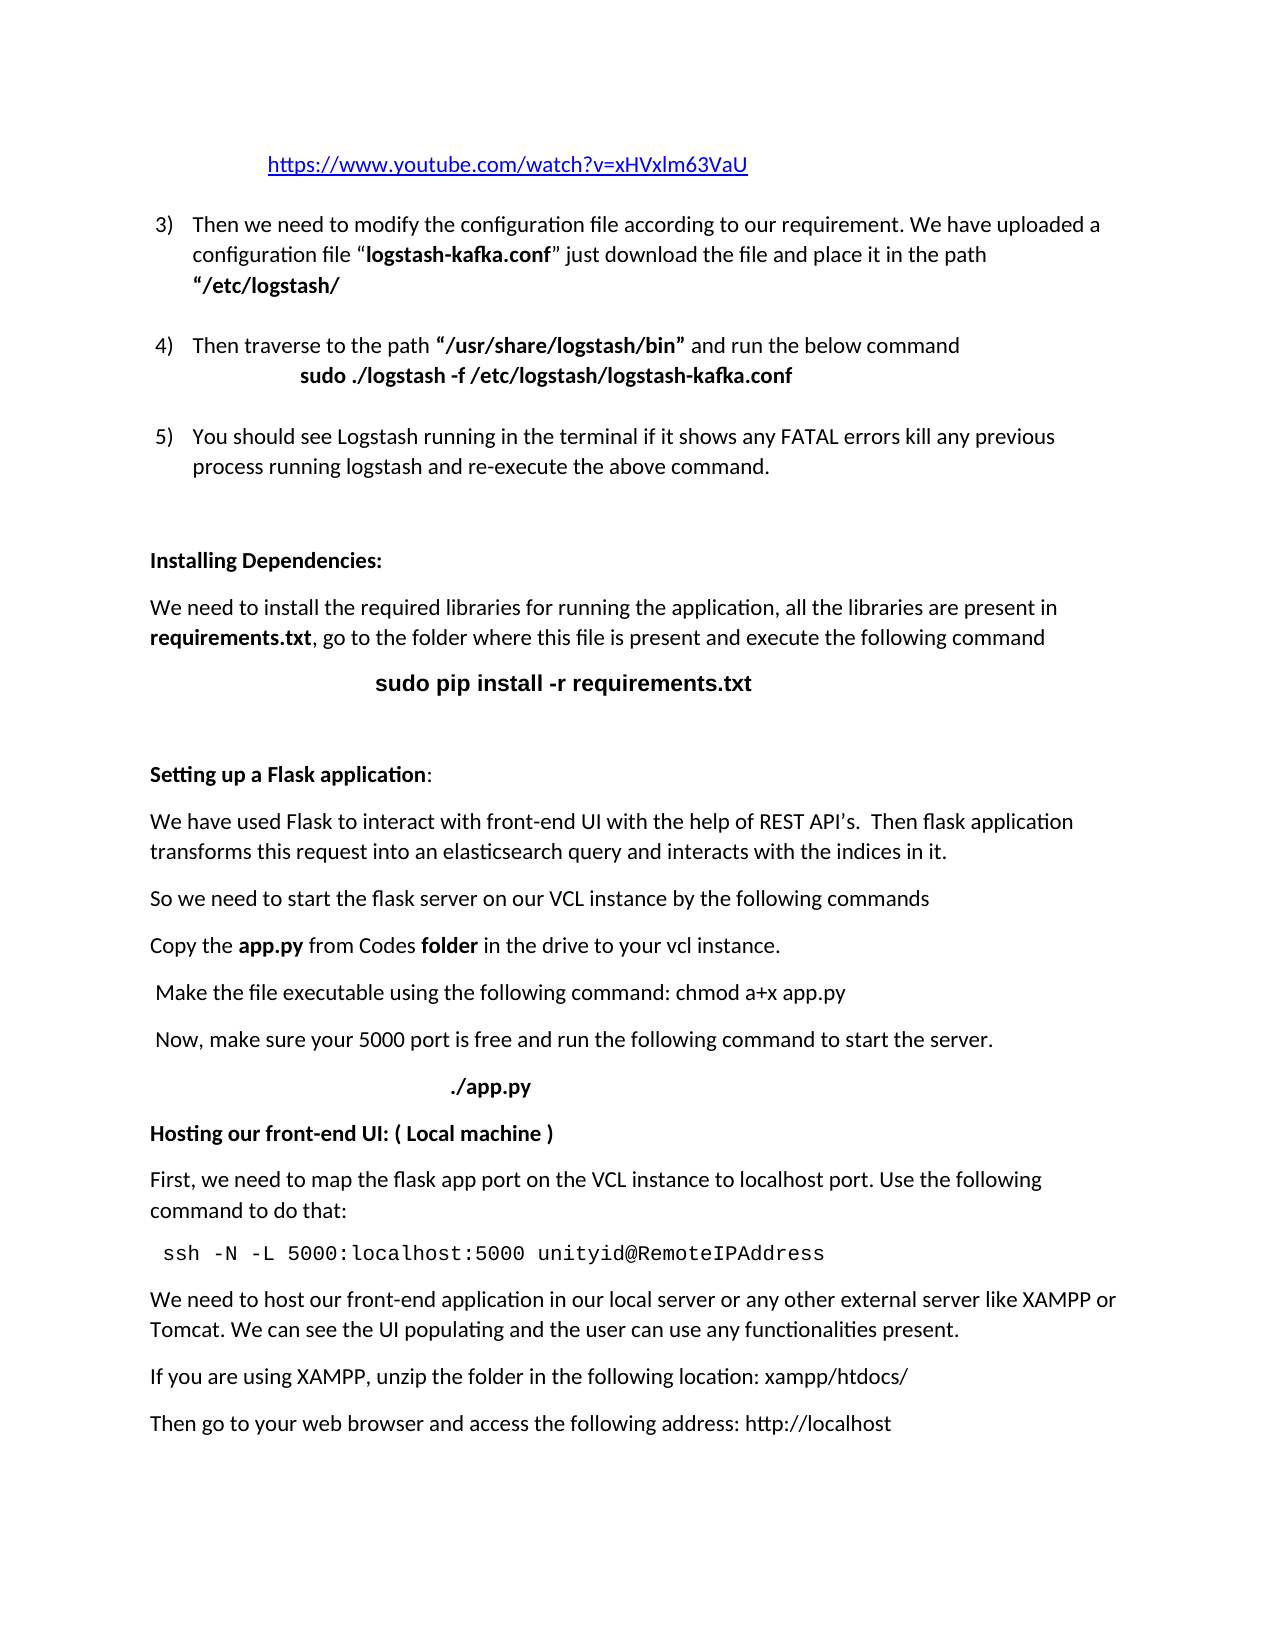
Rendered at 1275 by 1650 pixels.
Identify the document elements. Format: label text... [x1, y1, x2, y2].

text We need to install the required libraries for running the application, all the libraries are present in requirements.txt, go to the folder where this file is present and execute the following command [150, 593, 1125, 651]
list You should see Logstash running in the terminal if it shows any FATAL errors kill any previous process running logstash and re-execute the above command. [155, 422, 1125, 480]
text Then go to your web browser and access the following address: http://localhost [150, 1409, 1125, 1437]
list Then traverse to the path “/usr/share/logstash/bin” and run the below command [155, 331, 1125, 359]
text https://www.youtube.com/watch?v=xHVxlm63VaU [267, 150, 1125, 178]
text Now, make sure your 5000 port is free and run the following command to start the server. [150, 1025, 1125, 1053]
text Hosting our front-end UI: ( Local machine ) [150, 1119, 1125, 1147]
text Make the file executable using the following command: chmod a+x app.py [150, 978, 1125, 1006]
text ssh -N -L 5000:localhost:5000 unityid@RemoteIPAddress [162, 1243, 1112, 1266]
text So we need to start the flask server on our VCL instance by the following commands [150, 884, 1125, 912]
text We have used Flask to interact with front-end UI with the help of REST API’s. Then flask application transforms this request into an elasticsearch query and interacts with the indices in it. [150, 807, 1125, 866]
text First, we need to map the flask app port on the VCL instance to localhost port. Use the following command to do that: [150, 1166, 1125, 1224]
text Installing Dependencies: [150, 546, 1125, 574]
list Then we need to modify the configuration file according to our requirement. We have uploaded a configuration file “logstash-kafka.conf” just download the file and place it in the path “/etc/logstash/ [155, 210, 1125, 299]
text Copy the app.py from Codes folder in the drive to your vcl instance. [150, 931, 1125, 959]
text Setting up a Flask application: [150, 760, 1125, 788]
text If you are using XAMPP, unzip the folder in the following location: xampp/htdocs/ [150, 1362, 1125, 1390]
text sudo pip install -r requirements.txt [150, 670, 1125, 696]
text sudo ./logstash -f /etc/logstash/logstash-kafka.conf [300, 361, 1125, 389]
text We need to host our front-end application in our local server or any other external server like XAMPP or Tomcat. We can see the UI populating and the user can use any functionalities present. [150, 1285, 1125, 1343]
text ./app.py [150, 1072, 1125, 1100]
